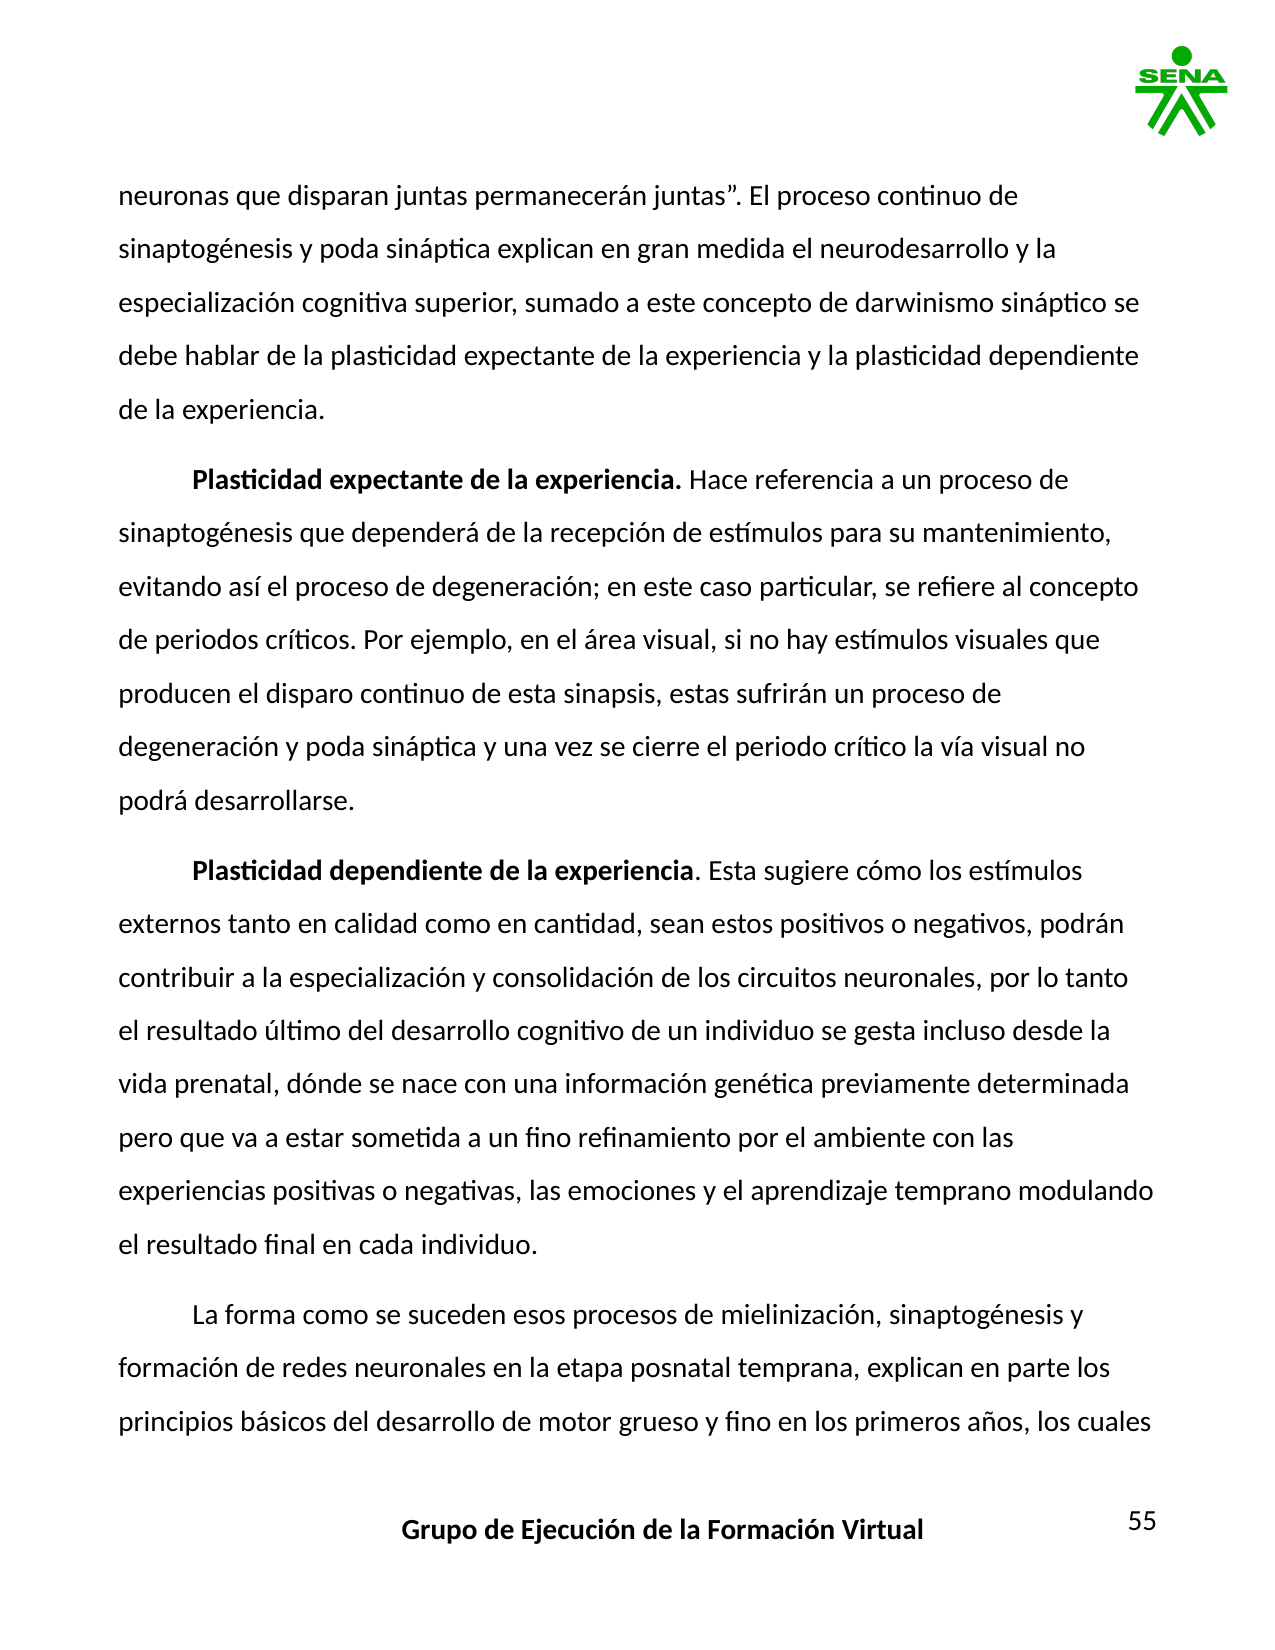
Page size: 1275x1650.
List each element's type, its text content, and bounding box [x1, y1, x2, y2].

picture [1135, 46, 1228, 136]
text Plasticidad dependiente de la experiencia. Esta sugiere cómo los estímulos externos tanto en calidad como en cantidad, sean estos positivos o negativos, podrán contribuir a la especialización y consolidación de los circuitos neuronales, por lo tanto el resultado último del desarrollo cognitivo de un individuo se gesta incluso desde la vida prenatal, dónde se nace con una información genética previamente determinada pero que va a estar sometida a un fino refinamiento por el ambiente con las experiencias positivas o negativas, las emociones y el aprendizaje temprano modulando el resultado final en cada individuo. [118, 852, 1157, 1261]
text Plasticidad expectante de la experiencia. Hace referencia a un proceso de sinaptogénesis que dependerá de la recepción de estímulos para su mantenimiento, evitando así el proceso de degeneración; en este caso particular, se refiere al concepto de periodos críticos. Por ejemplo, en el área visual, si no hay estímulos visuales que producen el disparo continuo de esta sinapsis, estas sufrirán un proceso de degeneración y poda sináptica y una vez se cierre el periodo crítico la vía visual no podrá desarrollarse. [118, 461, 1157, 817]
